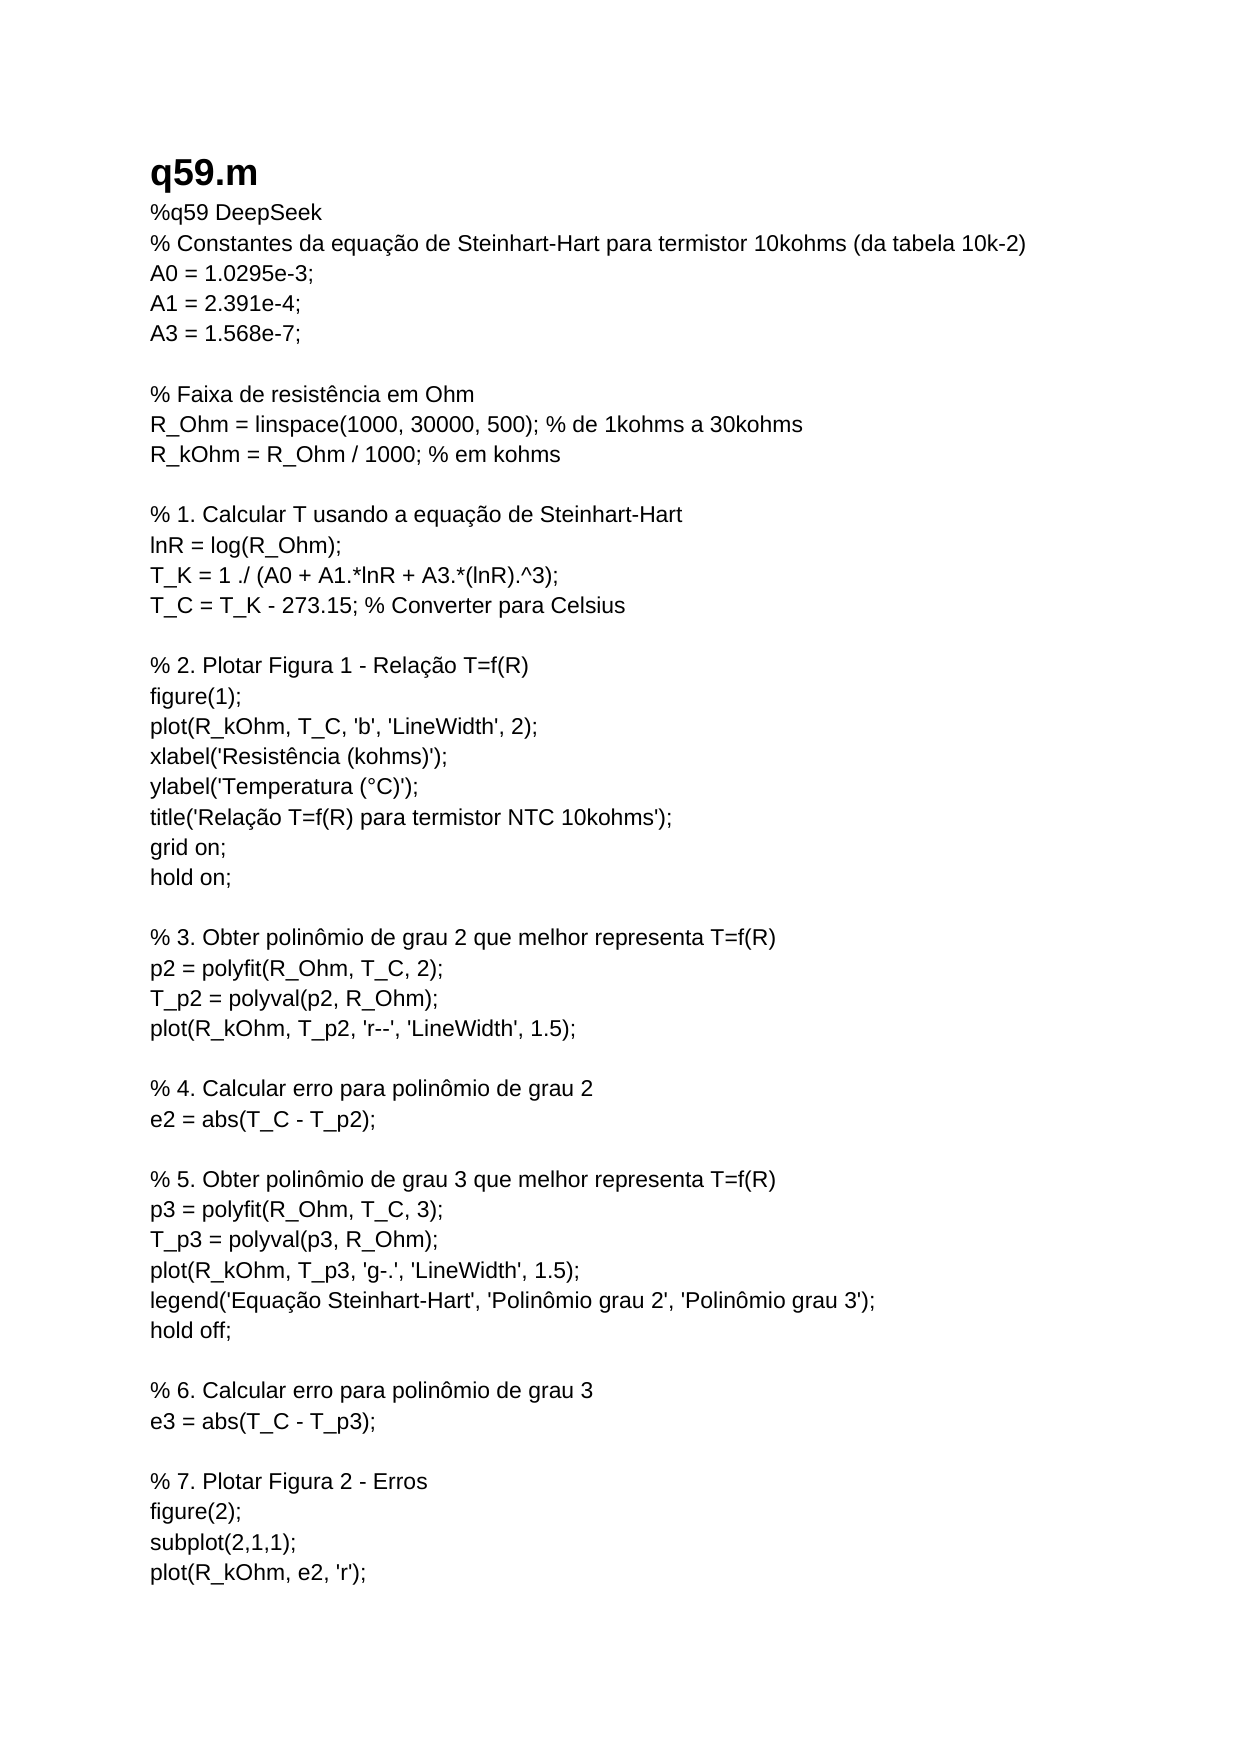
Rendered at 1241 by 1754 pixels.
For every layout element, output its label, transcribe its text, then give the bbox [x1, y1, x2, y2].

text T_K = 1 ./ (A0 + A1.*lnR + A3.*(lnR).^3); [150, 562, 1090, 588]
text p3 = polyfit(R_Ohm, T_C, 3); [150, 1196, 1090, 1223]
text % 2. Plotar Figura 1 - Relação T=f(R) [150, 652, 1090, 679]
text R_Ohm = linspace(1000, 30000, 500); % de 1kohms a 30kohms [150, 411, 1090, 437]
text T_p2 = polyval(p2, R_Ohm); [150, 985, 1090, 1011]
text % 7. Plotar Figura 2 - Erros [150, 1468, 1090, 1494]
text e3 = abs(T_C - T_p3); [150, 1408, 1090, 1434]
text % 3. Obter polinômio de grau 2 que melhor representa T=f(R) [150, 924, 1090, 951]
text T_p3 = polyval(p3, R_Ohm); [150, 1226, 1090, 1253]
text T_C = T_K - 273.15; % Converter para Celsius [150, 592, 1090, 618]
text ylabel('Temperatura (°C)'); [150, 773, 1090, 800]
text plot(R_kOhm, e2, 'r'); [150, 1559, 1090, 1585]
text plot(R_kOhm, T_p3, 'g-.', 'LineWidth', 1.5); [150, 1257, 1090, 1283]
title q59.m [150, 150, 1090, 193]
text % 1. Calcular T usando a equação de Steinhart-Hart [150, 501, 1090, 528]
text % 5. Obter polinômio de grau 3 que melhor representa T=f(R) [150, 1166, 1090, 1192]
text grid on; [150, 834, 1090, 860]
text plot(R_kOhm, T_p2, 'r--', 'LineWidth', 1.5); [150, 1015, 1090, 1041]
text subplot(2,1,1); [150, 1528, 1090, 1555]
text title('Relação T=f(R) para termistor NTC 10kohms'); [150, 803, 1090, 830]
text %q59 DeepSeek [150, 199, 1090, 226]
text A1 = 2.391e-4; [150, 290, 1090, 316]
text figure(2); [150, 1498, 1090, 1525]
text p2 = polyfit(R_Ohm, T_C, 2); [150, 954, 1090, 981]
text figure(1); [150, 683, 1090, 709]
text % Constantes da equação de Steinhart-Hart para termistor 10kohms (da tabela 10k-2) [150, 229, 1090, 256]
text hold off; [150, 1317, 1090, 1343]
text hold on; [150, 864, 1090, 890]
text A3 = 1.568e-7; [150, 320, 1090, 347]
text % 6. Calcular erro para polinômio de grau 3 [150, 1377, 1090, 1404]
text plot(R_kOhm, T_C, 'b', 'LineWidth', 2); [150, 713, 1090, 739]
text % Faixa de resistência em Ohm [150, 381, 1090, 407]
text A0 = 1.0295e-3; [150, 260, 1090, 286]
text legend('Equação Steinhart-Hart', 'Polinômio grau 2', 'Polinômio grau 3'); [150, 1287, 1090, 1313]
text lnR = log(R_Ohm); [150, 532, 1090, 558]
text xlabel('Resistência (kohms)'); [150, 743, 1090, 769]
text e2 = abs(T_C - T_p2); [150, 1106, 1090, 1132]
text % 4. Calcular erro para polinômio de grau 2 [150, 1075, 1090, 1102]
text R_kOhm = R_Ohm / 1000; % em kohms [150, 441, 1090, 467]
